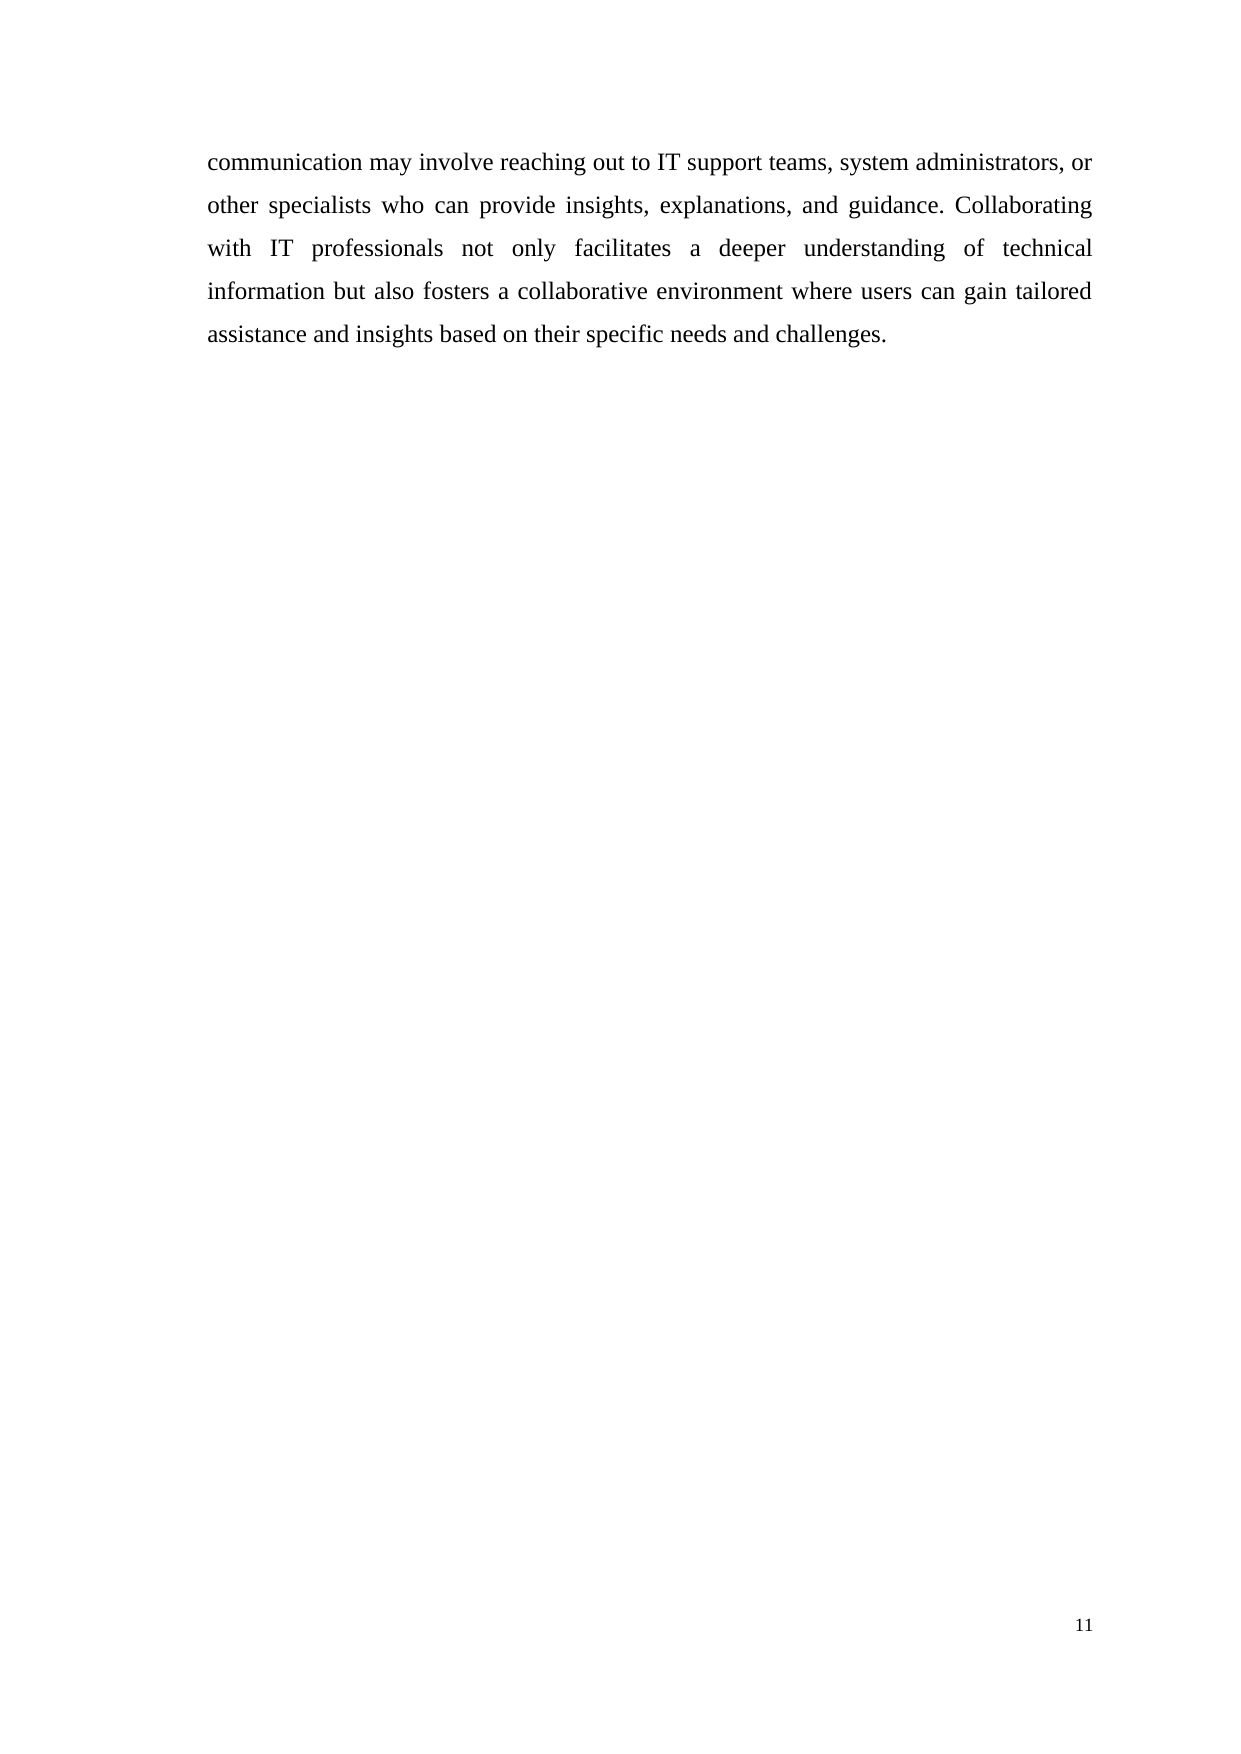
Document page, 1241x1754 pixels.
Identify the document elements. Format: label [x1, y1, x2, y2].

text [207, 147, 1093, 348]
